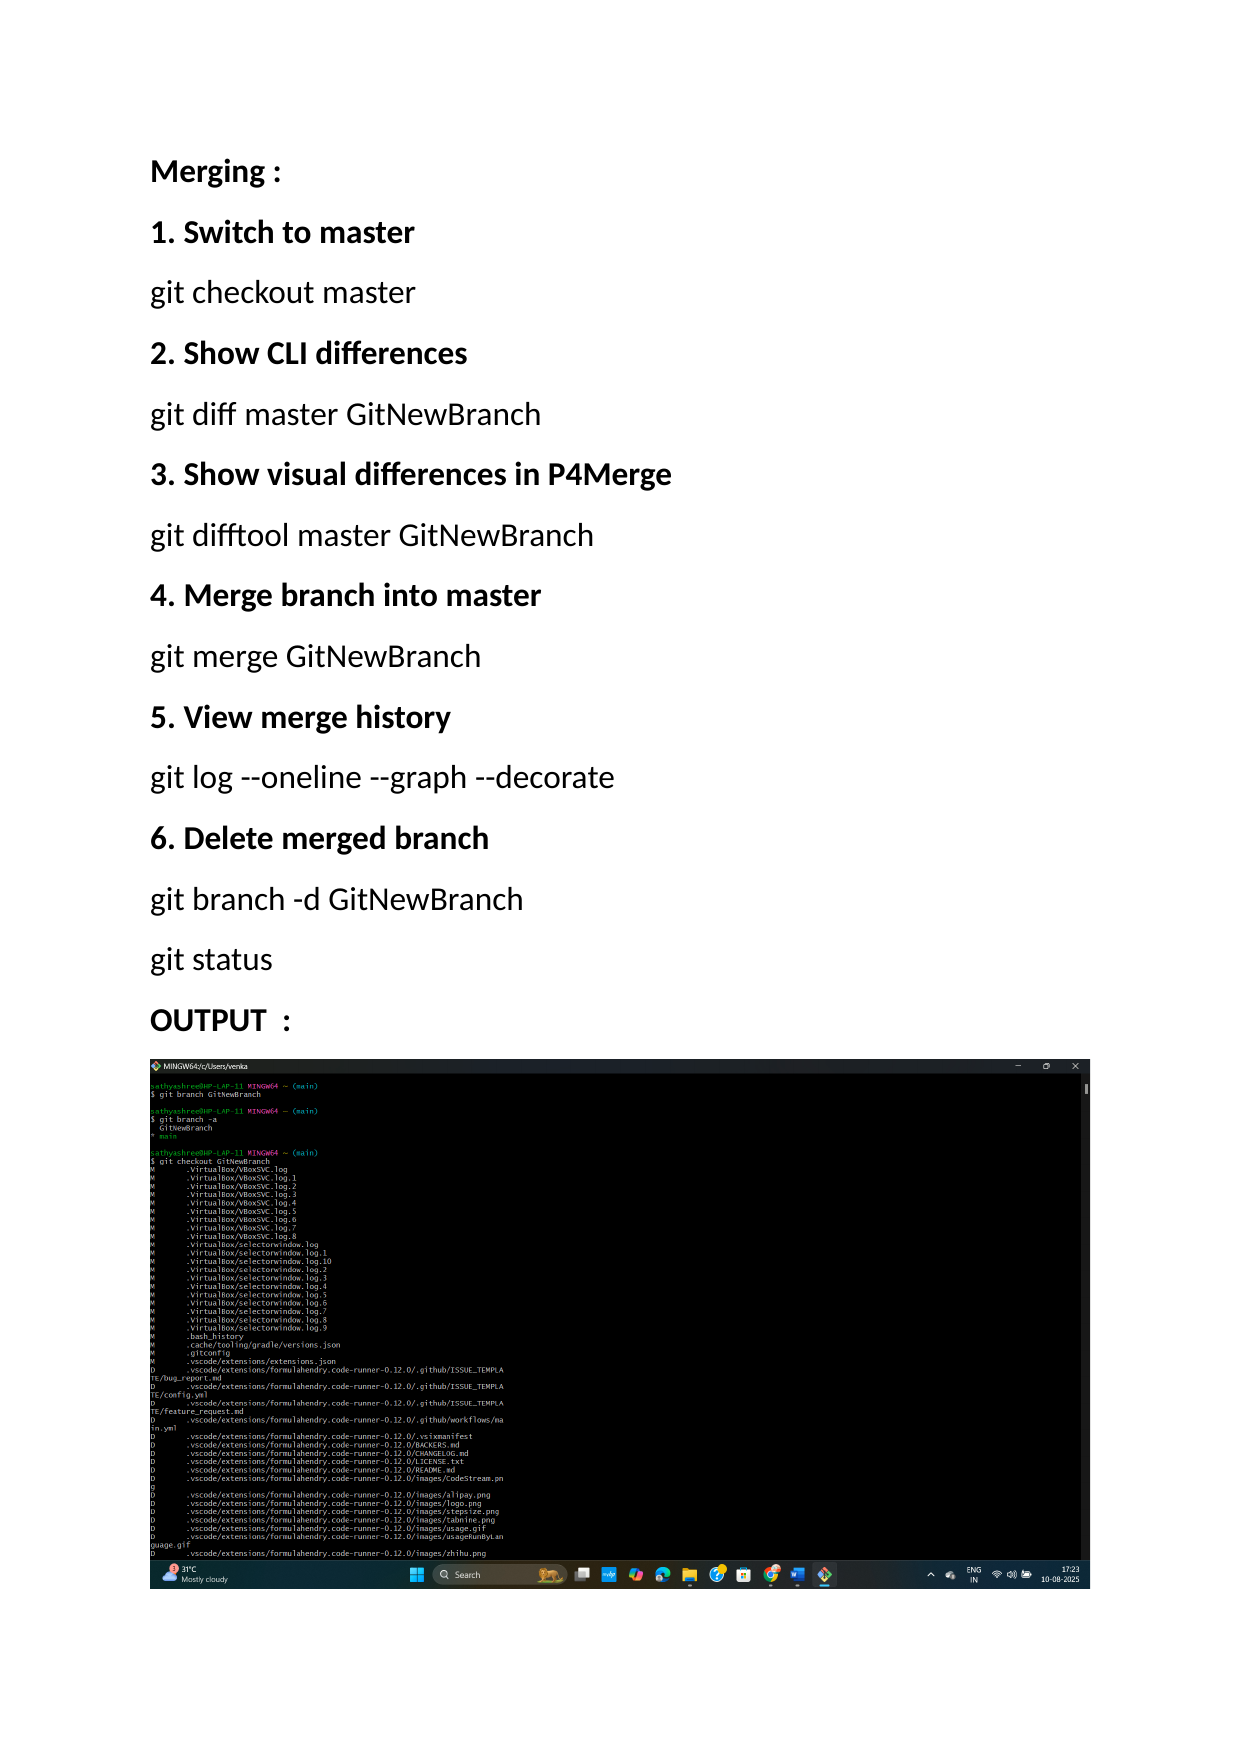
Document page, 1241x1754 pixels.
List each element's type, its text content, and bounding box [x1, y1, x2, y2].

text git diff master GitNewBranch [150, 392, 1090, 433]
picture [150, 1059, 1091, 1589]
text git branch -d GitNewBranch [150, 877, 1090, 918]
text 2. Show CLI differences [150, 332, 1090, 373]
text 6. Delete merged branch [150, 817, 1090, 858]
text 4. Merge branch into master [150, 574, 1090, 615]
text 5. View merge history [150, 696, 1090, 736]
text 3. Show visual differences in P4Merge [150, 453, 1090, 494]
text git status [150, 938, 1090, 979]
text Merging : [150, 150, 1090, 191]
text git log --oneline --graph --decorate [150, 756, 1090, 797]
text git checkout master [150, 271, 1090, 312]
text OUTPUT : [150, 999, 1090, 1039]
text 1. Switch to master [150, 211, 1090, 251]
text git difftool master GitNewBranch [150, 514, 1090, 554]
text git merge GitNewBranch [150, 635, 1090, 676]
